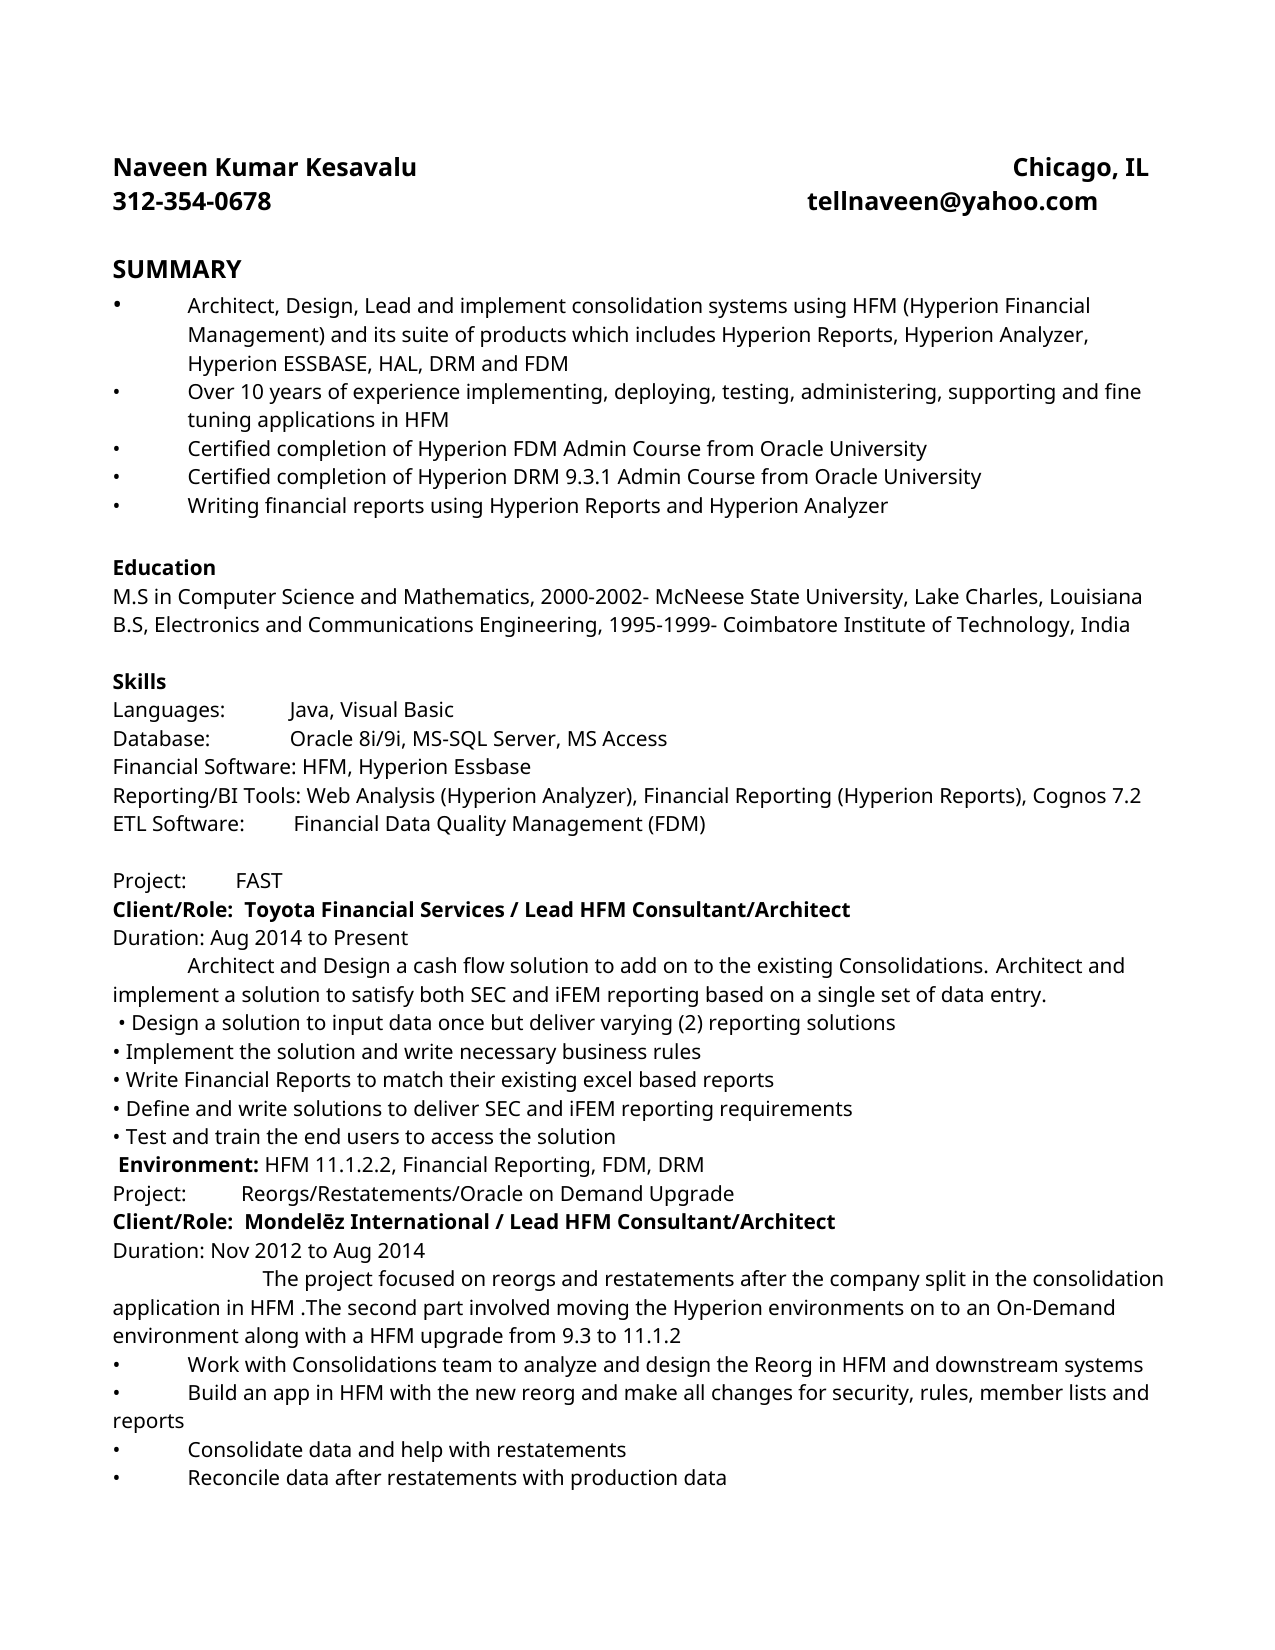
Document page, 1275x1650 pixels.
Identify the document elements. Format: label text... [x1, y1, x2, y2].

text • Certified completion of Hyperion FDM Admin Course from Oracle University [112, 434, 1172, 462]
text Skills [112, 667, 1172, 696]
text Naveen Kumar Kesavalu Chicago, IL [66, 150, 1172, 184]
text Duration: Aug 2014 to Present [112, 923, 1172, 952]
text Duration: Nov 2012 to Aug 2014 [112, 1236, 1172, 1264]
text Client/Role: Toyota Financial Services / Lead HFM Consultant/Architect [112, 895, 1172, 923]
text Languages: Java, Visual Basic [112, 696, 1172, 724]
text Environment: HFM 11.1.2.2, Financial Reporting, FDM, DRM [112, 1151, 1172, 1179]
text • Write Financial Reports to match their existing excel based reports [112, 1065, 1172, 1094]
text Client/Role: Mondelēz International / Lead HFM Consultant/Architect [112, 1207, 1172, 1236]
text • Writing financial reports using Hyperion Reports and Hyperion Analyzer [112, 491, 1172, 519]
text • Certified completion of Hyperion DRM 9.3.1 Admin Course from Oracle University [112, 462, 1172, 491]
text 312-354-0678 tellnaveen@yahoo.com [112, 184, 1172, 218]
text SUMMARY [112, 252, 1172, 286]
text Database: Oracle 8i/9i, MS-SQL Server, MS Access [112, 724, 1172, 752]
text • Work with Consolidations team to analyze and design the Reorg in HFM and downstream systems [112, 1350, 1172, 1378]
text • Test and train the end users to access the solution [112, 1122, 1172, 1151]
text • Consolidate data and help with restatements [112, 1435, 1172, 1463]
text The project focused on reorgs and restatements after the company split in the consolidation application in HFM .The second part involved moving the Hyperion environments on to an On-Demand environment along with a HFM upgrade from 9.3 to 11.1.2 [112, 1264, 1172, 1350]
text • Reconcile data after restatements with production data [112, 1463, 1172, 1492]
text M.S in Computer Science and Mathematics, 2000-2002- McNeese State University, Lake Charles, Louisiana [112, 582, 1172, 610]
text • Design a solution to input data once but deliver varying (2) reporting solutions [112, 1008, 1172, 1037]
text Reporting/BI Tools: Web Analysis (Hyperion Analyzer), Financial Reporting (Hyperion Reports), Cognos 7.2 [112, 781, 1172, 809]
text B.S, Electronics and Communications Engineering, 1995-1999- Coimbatore Institute of Technology, India [112, 610, 1172, 639]
text • Over 10 years of experience implementing, deploying, testing, administering, supporting and fine tuning applications in HFM [112, 377, 1172, 434]
text • Define and write solutions to deliver SEC and iFEM reporting requirements [112, 1094, 1172, 1122]
text ETL Software: Financial Data Quality Management (FDM) [112, 809, 1172, 838]
text Project: FAST [112, 866, 1172, 895]
text Financial Software: HFM, Hyperion Essbase [112, 752, 1172, 781]
text Education [112, 553, 1172, 582]
text Project: Reorgs/Restatements/Oracle on Demand Upgrade [112, 1179, 1172, 1207]
text • Build an app in HFM with the new reorg and make all changes for security, rules, member lists and reports [112, 1378, 1191, 1435]
text • Implement the solution and write necessary business rules [112, 1037, 1172, 1065]
text Architect and Design a cash flow solution to add on to the existing Consolidations. Architect and implement a solution to satisfy both SEC and iFEM reporting based on a single set of data entry. [112, 952, 1172, 1008]
text • Architect, Design, Lead and implement consolidation systems using HFM (Hyperion Financial Management) and its suite of products which includes Hyperion Reports, Hyperion Analyzer, Hyperion ESSBASE, HAL, DRM and FDM [112, 286, 1172, 377]
